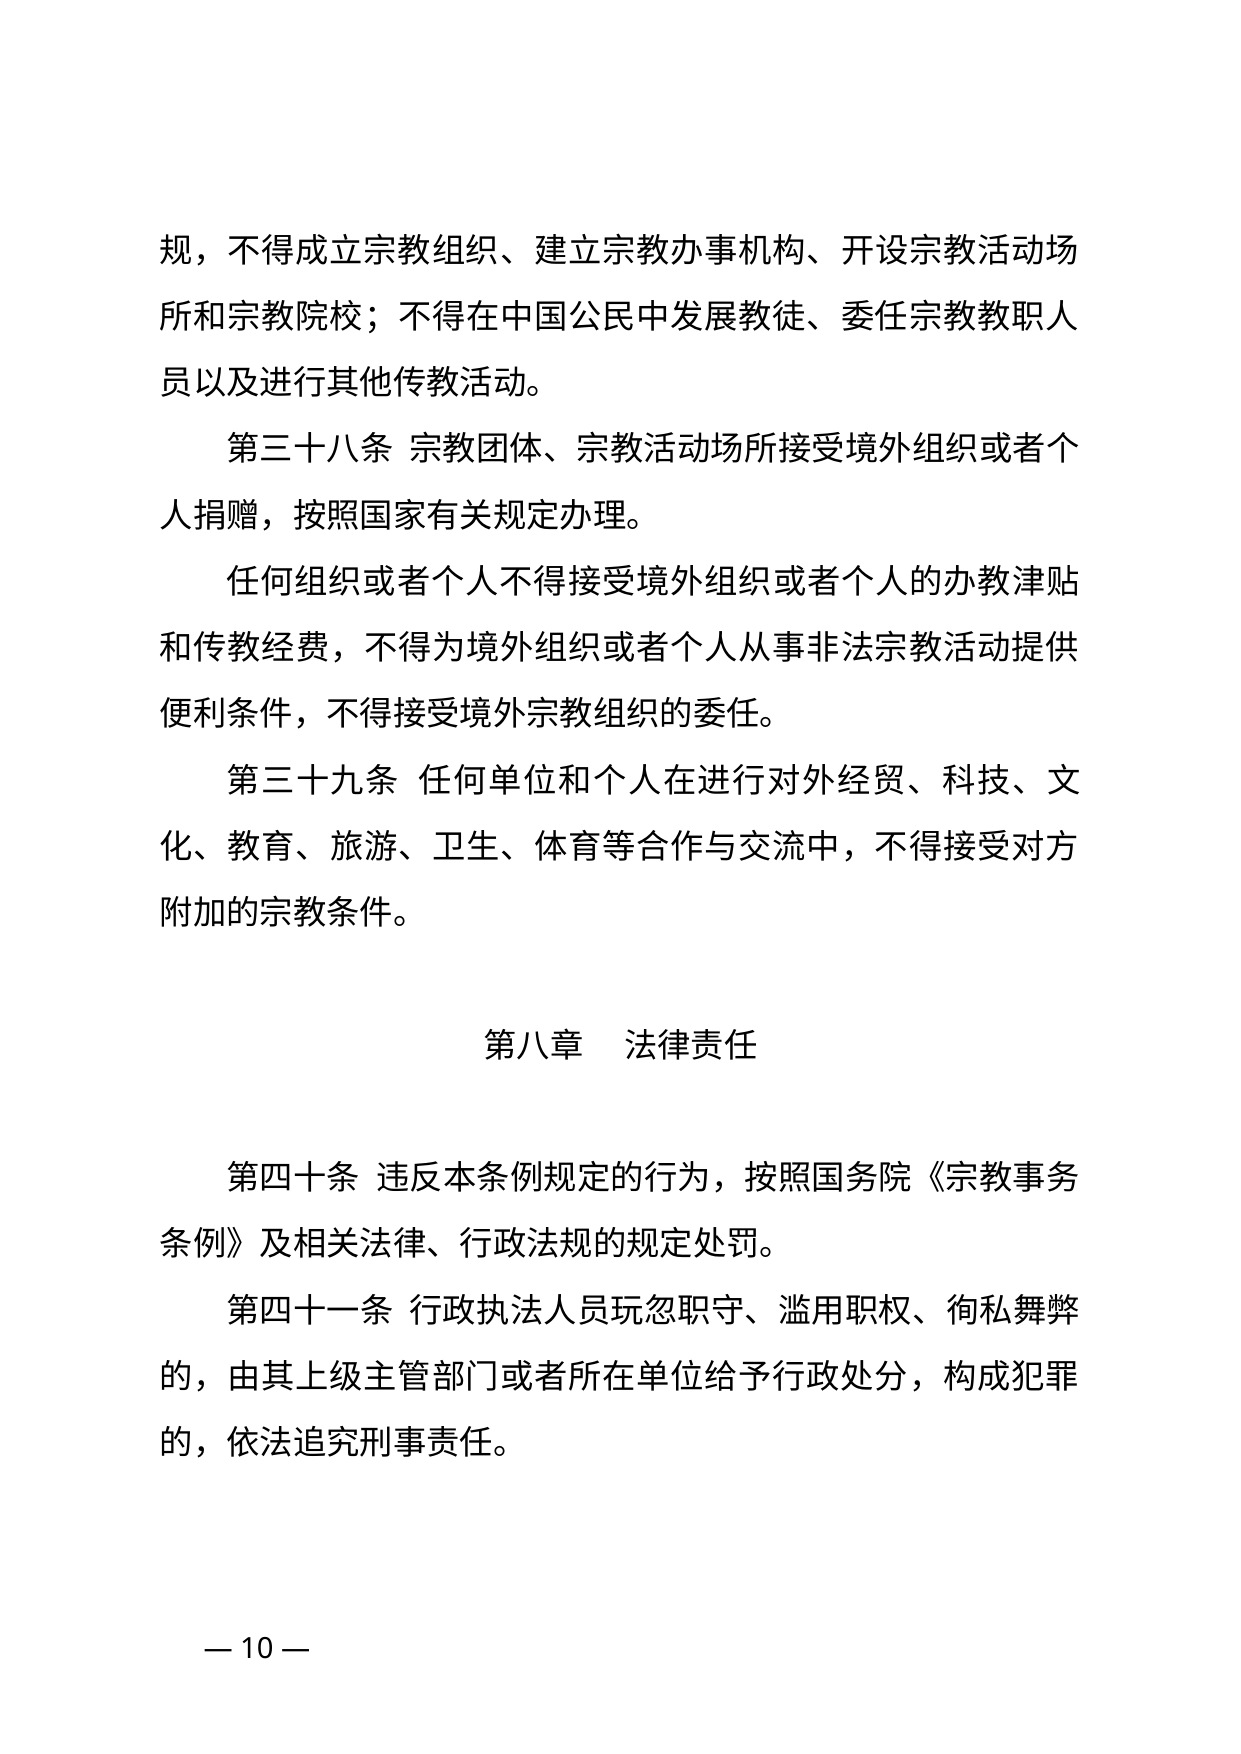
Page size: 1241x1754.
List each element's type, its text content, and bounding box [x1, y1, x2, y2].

text 第三十八条 宗教团体、宗教活动场所接受境外组织或者个人捐赠，按照国家有关规定办理。 [159, 413, 1081, 546]
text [159, 214, 1081, 413]
subtitle 第八章 法律责任 [159, 1009, 1081, 1076]
text 第四十一条 行政执法人员玩忽职守、滥用职权、徇私舞弊的，由其上级主管部门或者所在单位给予行政处分，构成犯罪的，依法追究刑事责任。 [159, 1274, 1081, 1473]
text 任何组织或者个人不得接受境外组织或者个人的办教津贴和传教经费，不得为境外组织或者个人从事非法宗教活动提供便利条件，不得接受境外宗教组织的委任。 [159, 546, 1081, 744]
text 第四十条 违反本条例规定的行为，按照国务院《宗教事务条例》及相关法律、行政法规的规定处罚。 [159, 1142, 1081, 1274]
text 第三十九条 任何单位和个人在进行对外经贸、科技、文化、教育、旅游、卫生、体育等合作与交流中，不得接受对方附加的宗教条件。 [159, 744, 1081, 943]
